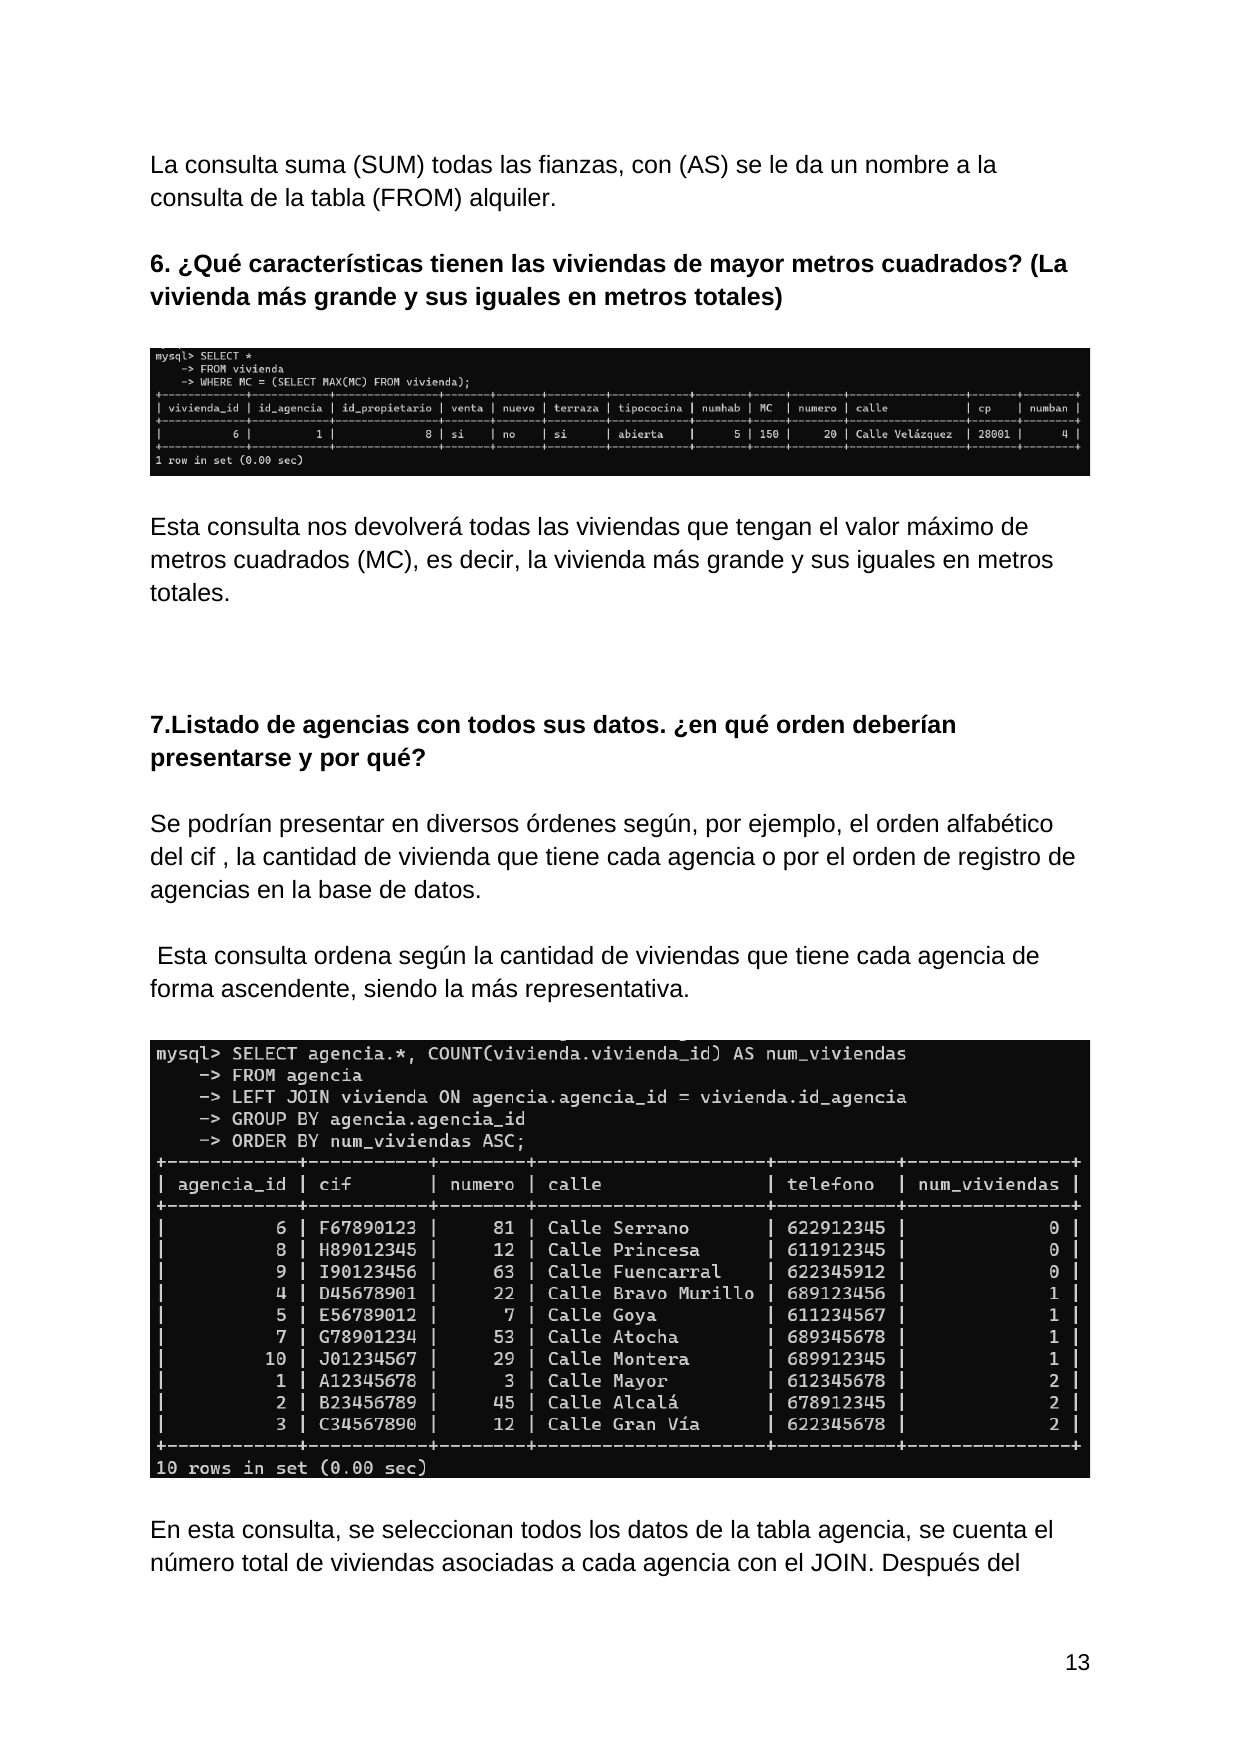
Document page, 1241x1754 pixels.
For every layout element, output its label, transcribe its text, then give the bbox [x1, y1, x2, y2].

text Esta consulta ordena según la cantidad de viviendas que tiene cada agencia de forma ascendente, siendo la más representativa. [150, 941, 1090, 1003]
text 7.Listado de agencias con todos sus datos. ¿en qué orden deberían presentarse y por qué? [150, 710, 1090, 772]
picture [150, 1040, 1091, 1478]
text La consulta suma (SUM) todas las fianzas, con (AS) se le da un nombre a la consulta de la tabla (FROM) alquiler. [150, 150, 1090, 212]
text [150, 1515, 1090, 1577]
text 6. ¿Qué características tienen las viviendas de mayor metros cuadrados? (La vivienda más grande y sus iguales en metros totales) [150, 249, 1090, 311]
picture [150, 348, 1091, 476]
text Se podrían presentar en diversos órdenes según, por ejemplo, el orden alfabético del cif , la cantidad de vivienda que tiene cada agencia o por el orden de registro de agencias en la base de datos. [150, 809, 1090, 904]
text Esta consulta nos devolverá todas las viviendas que tengan el valor máximo de metros cuadrados (MC), es decir, la vivienda más grande y sus iguales en metros totales. [150, 512, 1090, 607]
